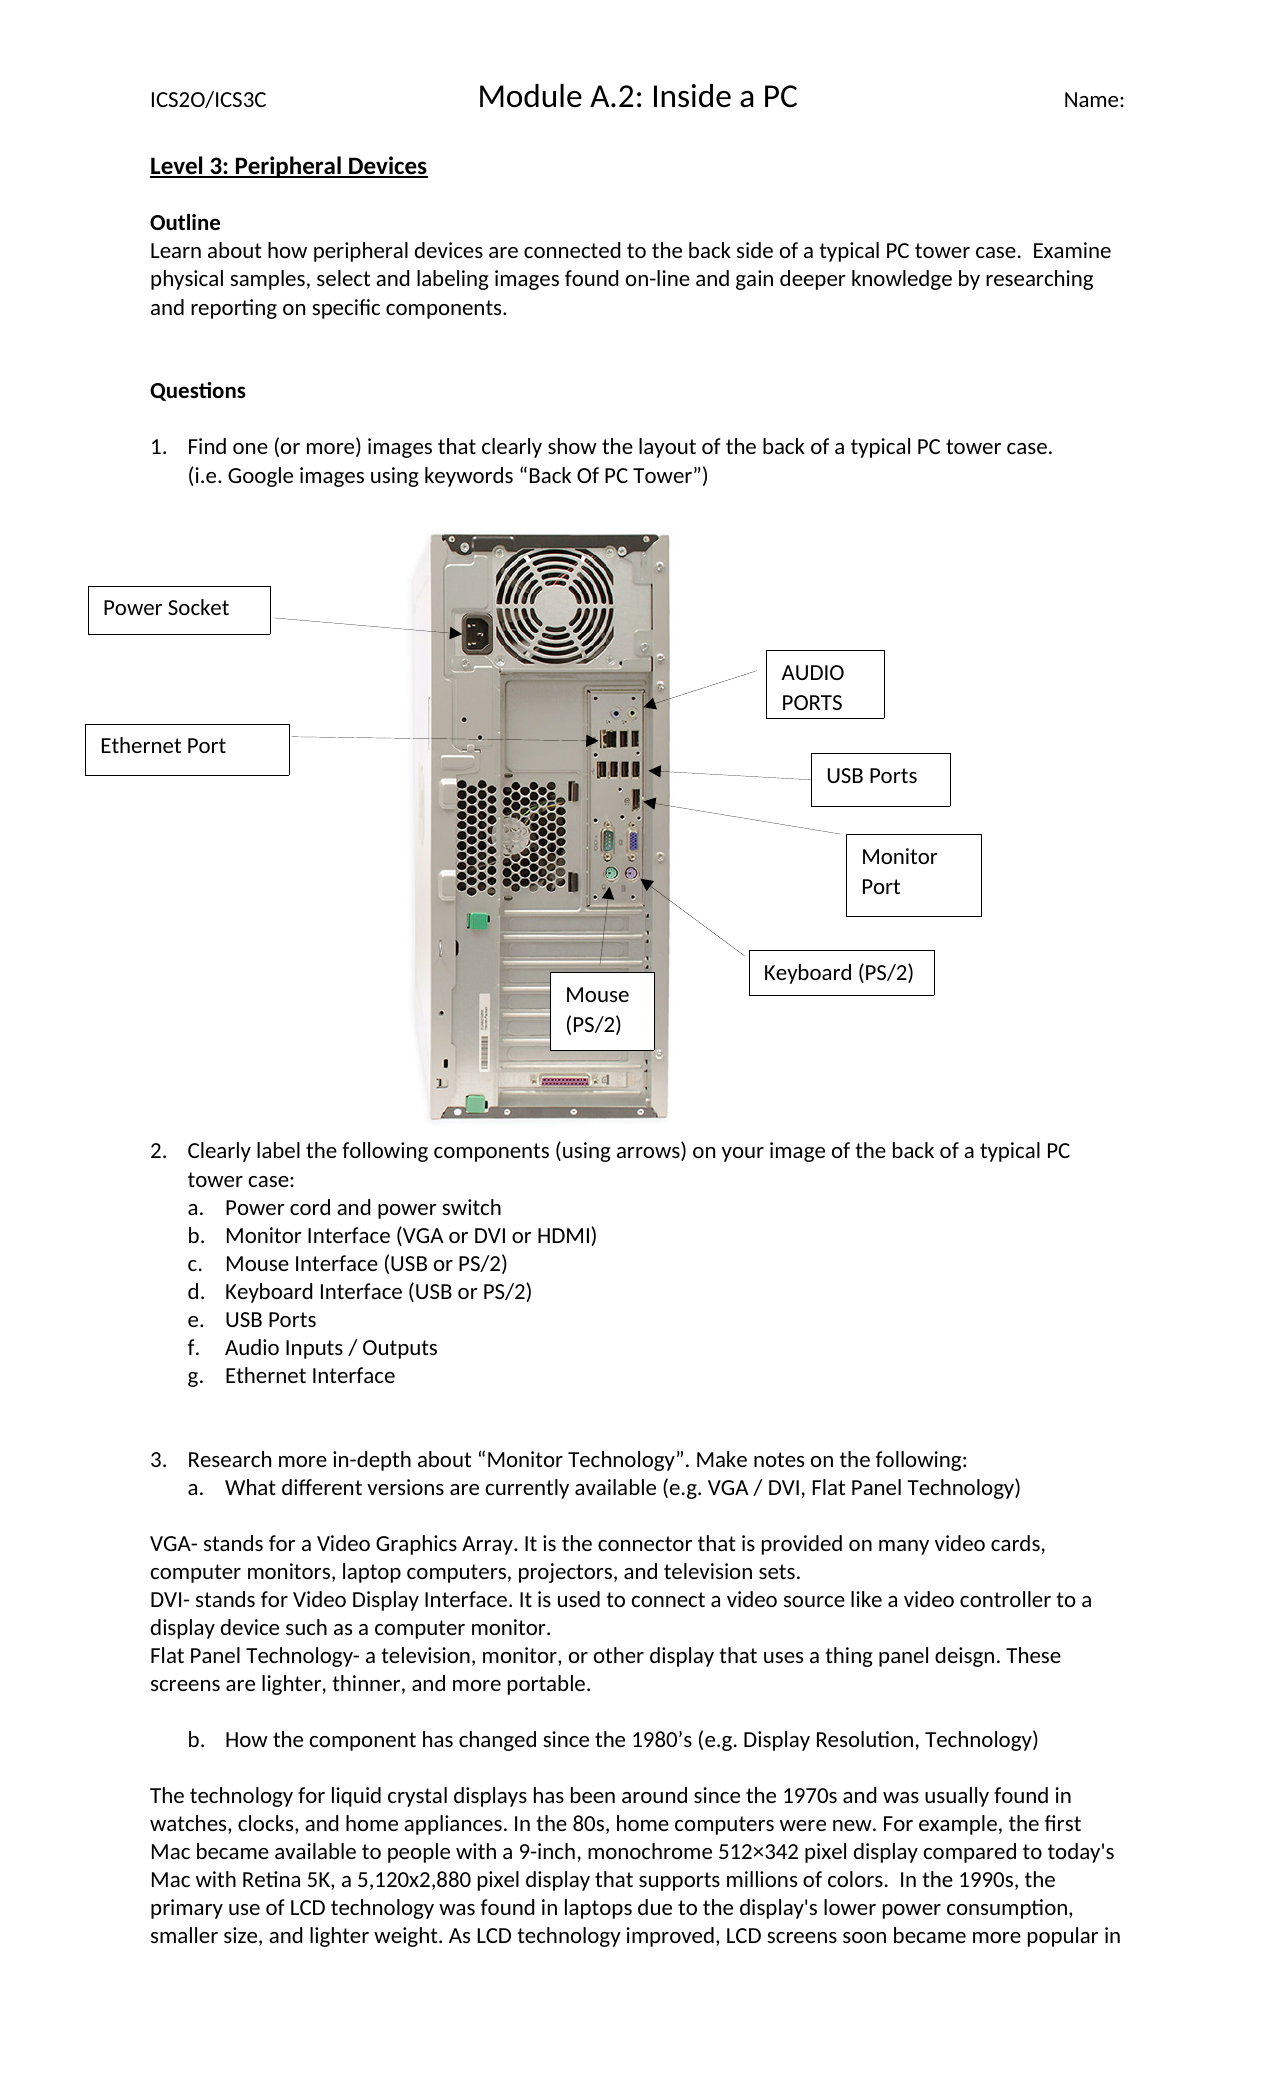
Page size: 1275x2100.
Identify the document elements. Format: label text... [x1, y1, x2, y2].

text Flat Panel Technology- a television, monitor, or other display that uses a thing panel deisgn. These screens are lighter, thinner, and more portable. [150, 1641, 1125, 1697]
list Monitor Interface (VGA or DVI or HDMI) [187, 1221, 1125, 1249]
list What different versions are currently available (e.g. VGA / DVI, Flat Panel Technology) [187, 1473, 1125, 1501]
list USB Ports [187, 1305, 1125, 1333]
list Mouse Interface (USB or PS/2) [187, 1249, 1125, 1277]
list How the component has changed since the 1980’s (e.g. Display Resolution, Technology) [187, 1725, 1125, 1781]
list Audio Inputs / Outputs [187, 1333, 1125, 1361]
text Outline [150, 208, 1125, 237]
text Questions [150, 377, 1125, 405]
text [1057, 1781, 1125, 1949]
picture [187, 516, 899, 1137]
list Power cord and power switch [187, 1193, 1125, 1221]
text Learn about how peripheral devices are connected to the back side of a typical PC tower case. Examine physical samples, select and labeling images found on-line and gain deeper knowledge by researching and reporting on specific components. [150, 237, 1125, 321]
text DVI- stands for Video Display Interface. It is used to connect a video source like a video controller to a display device such as a computer monitor. [150, 1585, 1125, 1641]
list Clearly label the following components (using arrows) on your image of the back of a typical PC tower case: [150, 1137, 1125, 1193]
list Ethernet Interface [187, 1361, 1125, 1389]
text VGA- stands for a Video Graphics Array. It is the connector that is provided on many video cards, computer monitors, laptop computers, projectors, and television sets. [150, 1529, 1125, 1585]
list Keyboard Interface (USB or PS/2) [187, 1277, 1125, 1305]
text Level 3: Peripheral Devices [150, 150, 1125, 181]
list Research more in-depth about “Monitor Technology”. Make notes on the following: [150, 1445, 1125, 1473]
